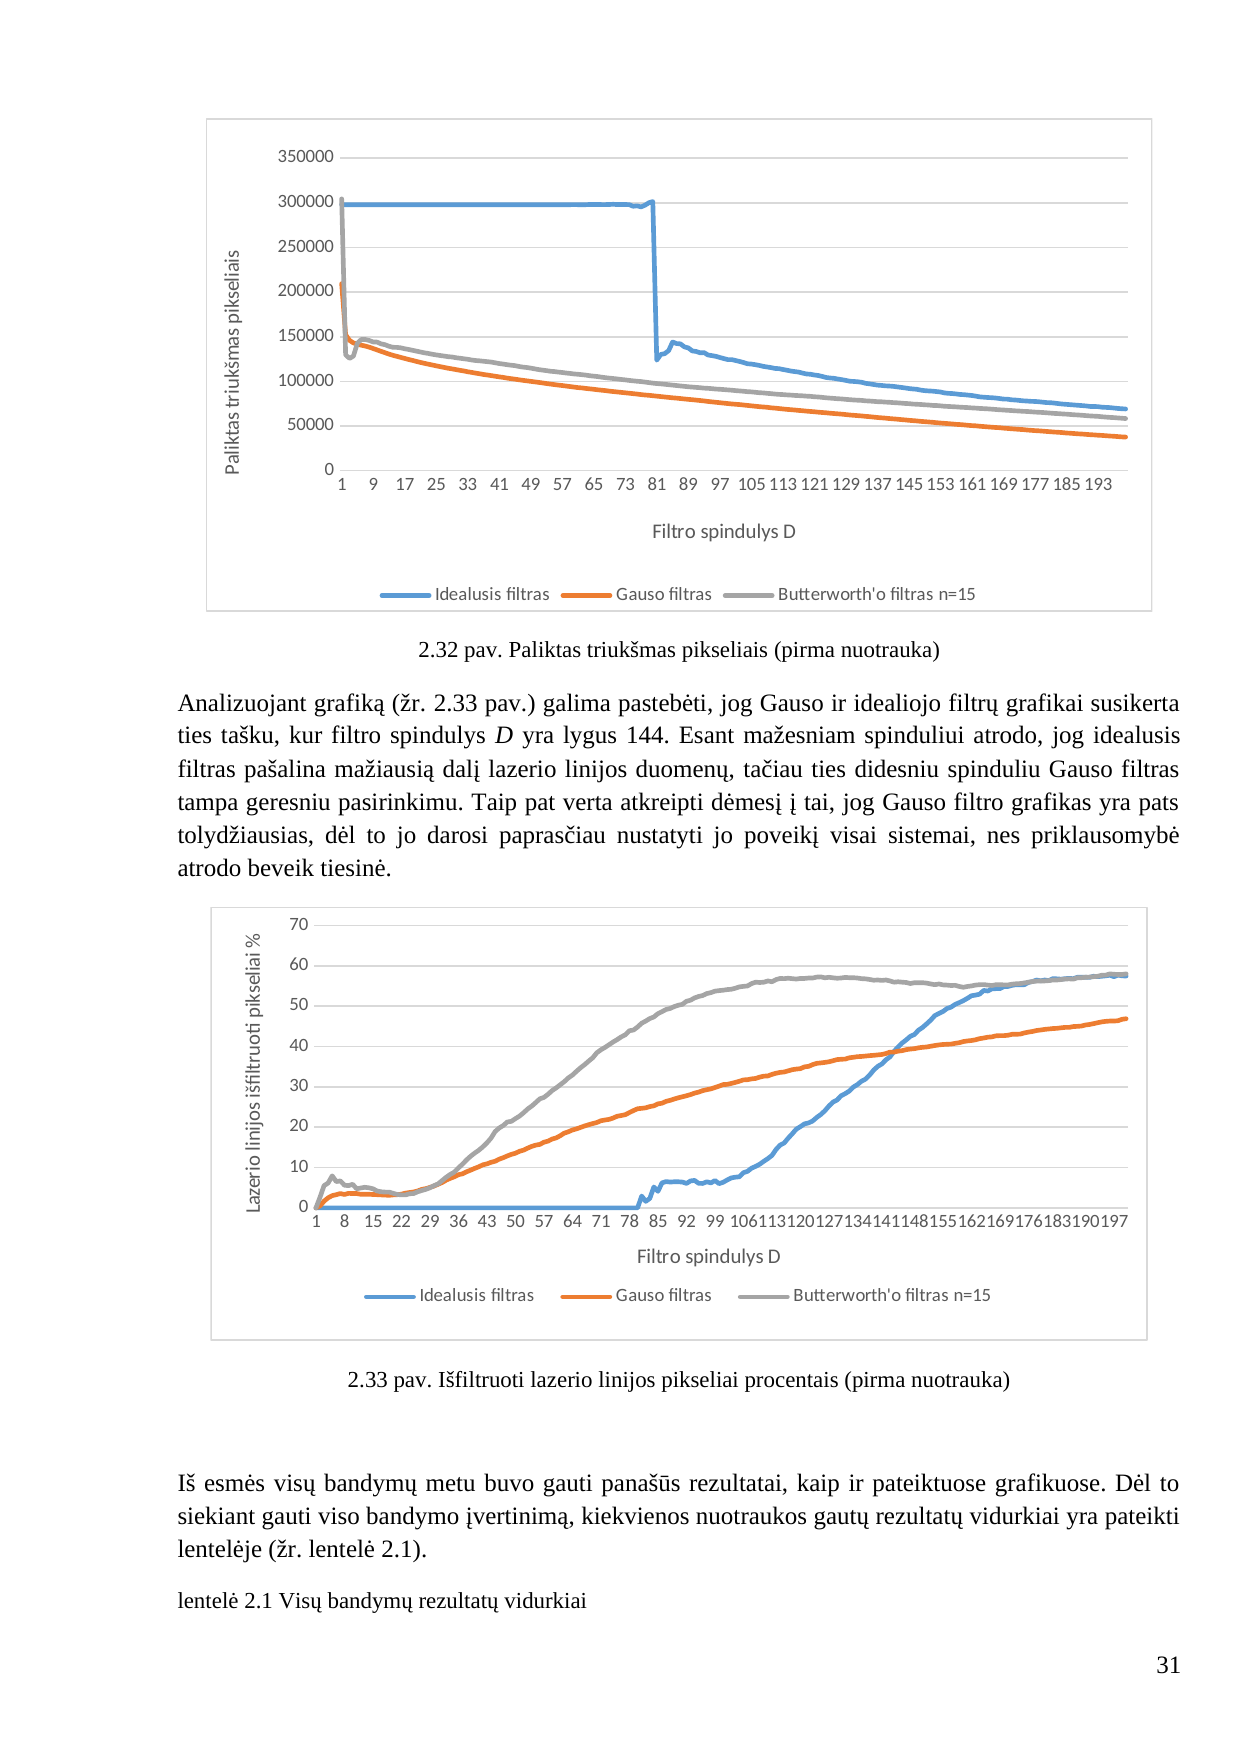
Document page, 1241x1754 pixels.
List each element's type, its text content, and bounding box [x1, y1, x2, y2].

text Iš esmės visų bandymų metu buvo gauti panašūs rezultatai, kaip ir pateiktuose grafikuose. Dėl to siekiant gauti viso bandymo įvertinimą, kiekvienos nuotraukos gautų rezultatų vidurkiai yra pateikti lentelėje (žr. lentelė 2.1). [177, 1468, 1181, 1562]
text lentelė 2.1 Visų bandymų rezultatų vidurkiai [177, 1588, 1181, 1614]
